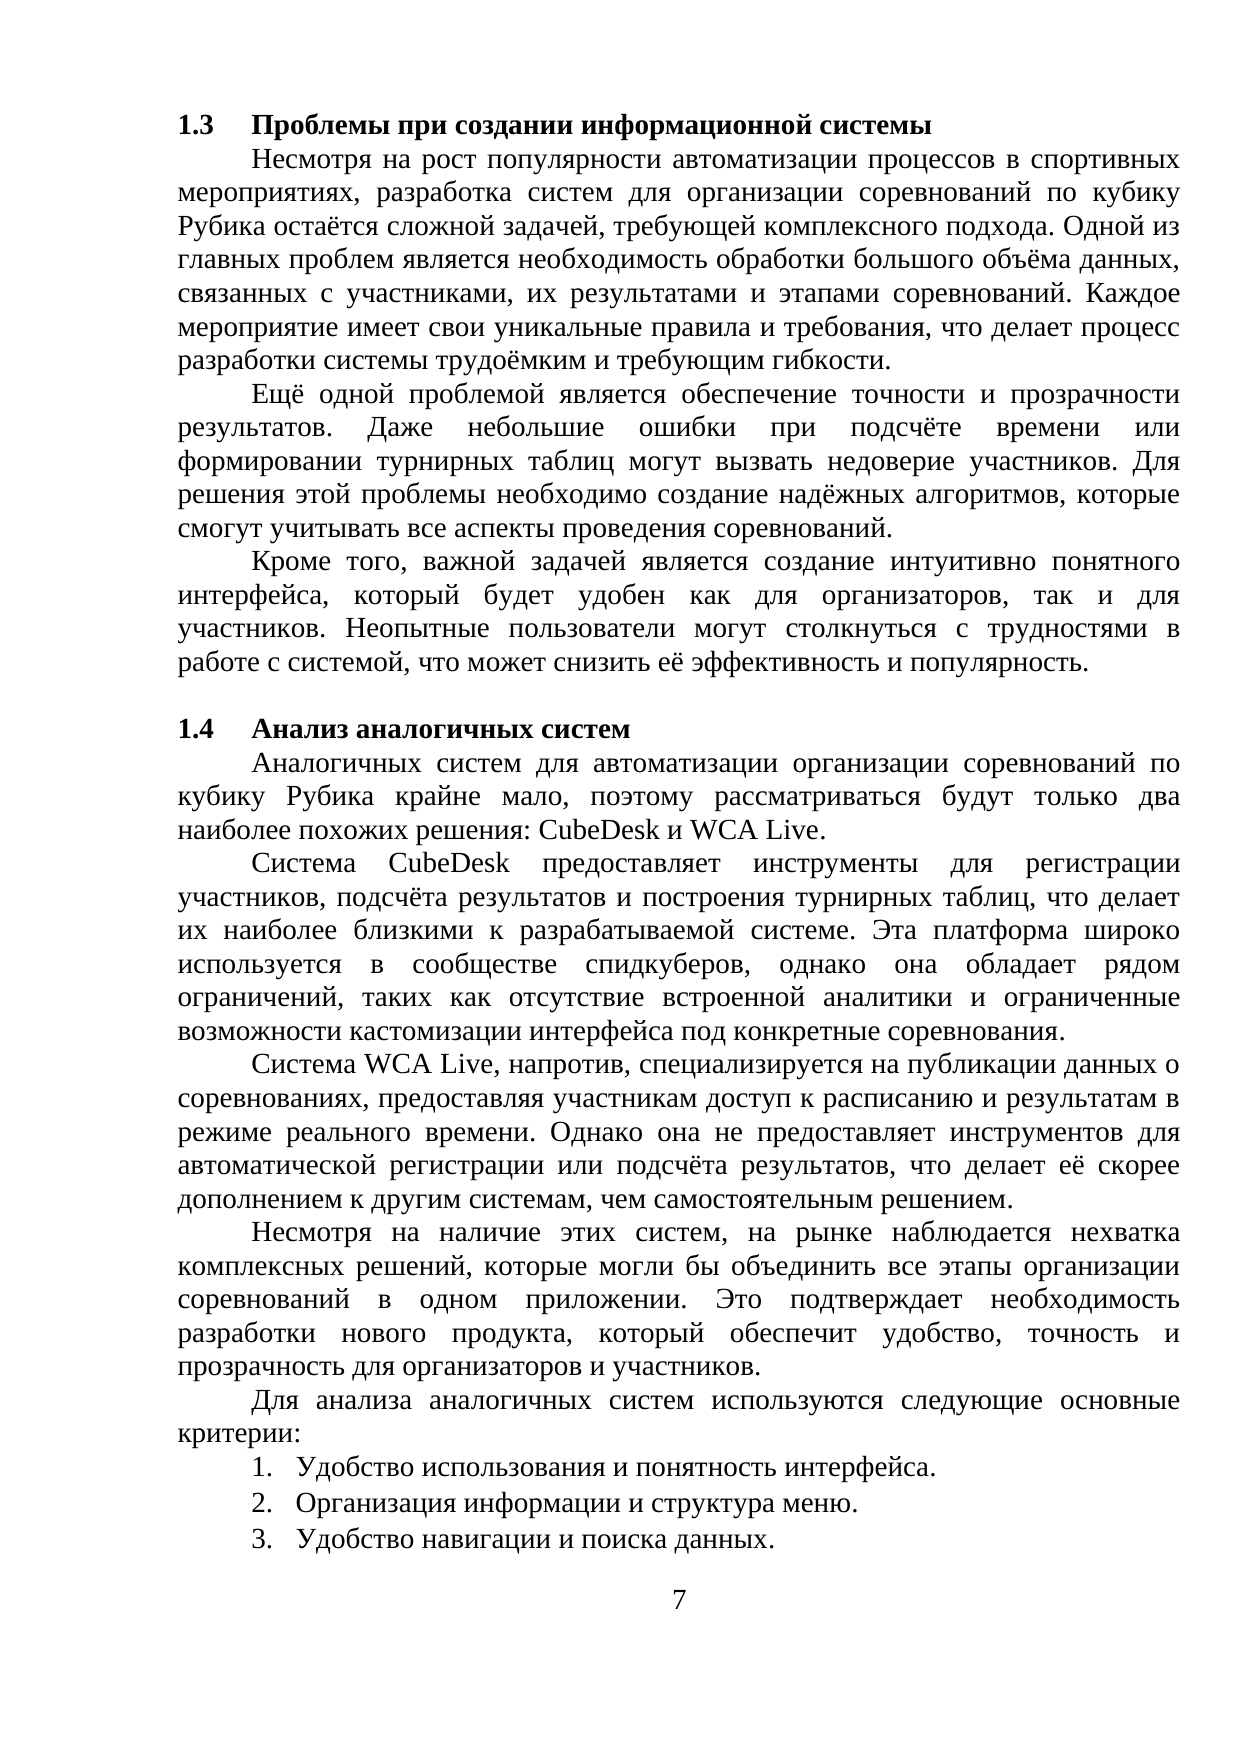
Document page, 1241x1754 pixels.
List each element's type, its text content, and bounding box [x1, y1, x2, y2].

text Кроме того, важной задачей является создание интуитивно понятного интерфейса, который будет удобен как для организаторов, так и для участников. Неопытные пользователи могут столкнуться с трудностями в работе с системой, что может снизить её эффективность и популярность. [177, 543, 1181, 678]
text Ещё одной проблемой является обеспечение точности и прозрачности результатов. Даже небольшие ошибки при подсчёте времени или формировании турнирных таблиц могут вызвать недоверие участников. Для решения этой проблемы необходимо создание надёжных алгоритмов, которые смогут учитывать все аспекты проведения соревнований. [177, 376, 1181, 543]
text Система CubeDesk предоставляет инструменты для регистрации участников, подсчёта результатов и построения турнирных таблиц, что делает их наиболее близкими к разрабатываемой системе. Эта платформа широко используется в сообществе спидкуберов, однако она обладает рядом ограничений, таких как отсутствие встроенной аналитики и ограниченные возможности кастомизации интерфейса под конкретные соревнования. [177, 845, 1181, 1047]
text Несмотря на рост популярности автоматизации процессов в спортивных мероприятиях, разработка систем для организации соревнований по кубику Рубика остаётся сложной задачей, требующей комплексного подхода. Одной из главных проблем является необходимость обработки большого объёма данных, связанных с участниками, их результатами и этапами соревнований. Каждое мероприятие имеет свои уникальные правила и требования, что делает процесс разработки системы трудоёмким и требующим гибкости. [177, 141, 1181, 376]
subtitle Анализ аналогичных систем [177, 711, 1181, 745]
list Удобство использования и понятность интерфейса. [177, 1449, 1181, 1483]
list Организация информации и структура меню. [177, 1485, 1181, 1519]
subtitle Проблемы при создании информационной системы [177, 107, 1181, 141]
text Для анализа аналогичных систем используются следующие основные критерии: [177, 1382, 1181, 1449]
text Несмотря на наличие этих систем, на рынке наблюдается нехватка комплексных решений, которые могли бы объединить все этапы организации соревнований в одном приложении. Это подтверждает необходимость разработки нового продукта, который обеспечит удобство, точность и прозрачность для организаторов и участников. [177, 1214, 1181, 1382]
list Удобство навигации и поиска данных. [177, 1521, 1181, 1555]
text Система WCA Live, напротив, специализируется на публикации данных о соревнованиях, предоставляя участникам доступ к расписанию и результатам в режиме реального времени. Однако она не предоставляет инструментов для автоматической регистрации или подсчёта результатов, что делает её скорее дополнением к другим системам, чем самостоятельным решением. [177, 1047, 1181, 1214]
text Аналогичных систем для автоматизации организации соревнований по кубику Рубика крайне мало, поэтому рассматриваться будут только два наиболее похожих решения: CubeDesk и WCA Live. [177, 745, 1181, 845]
